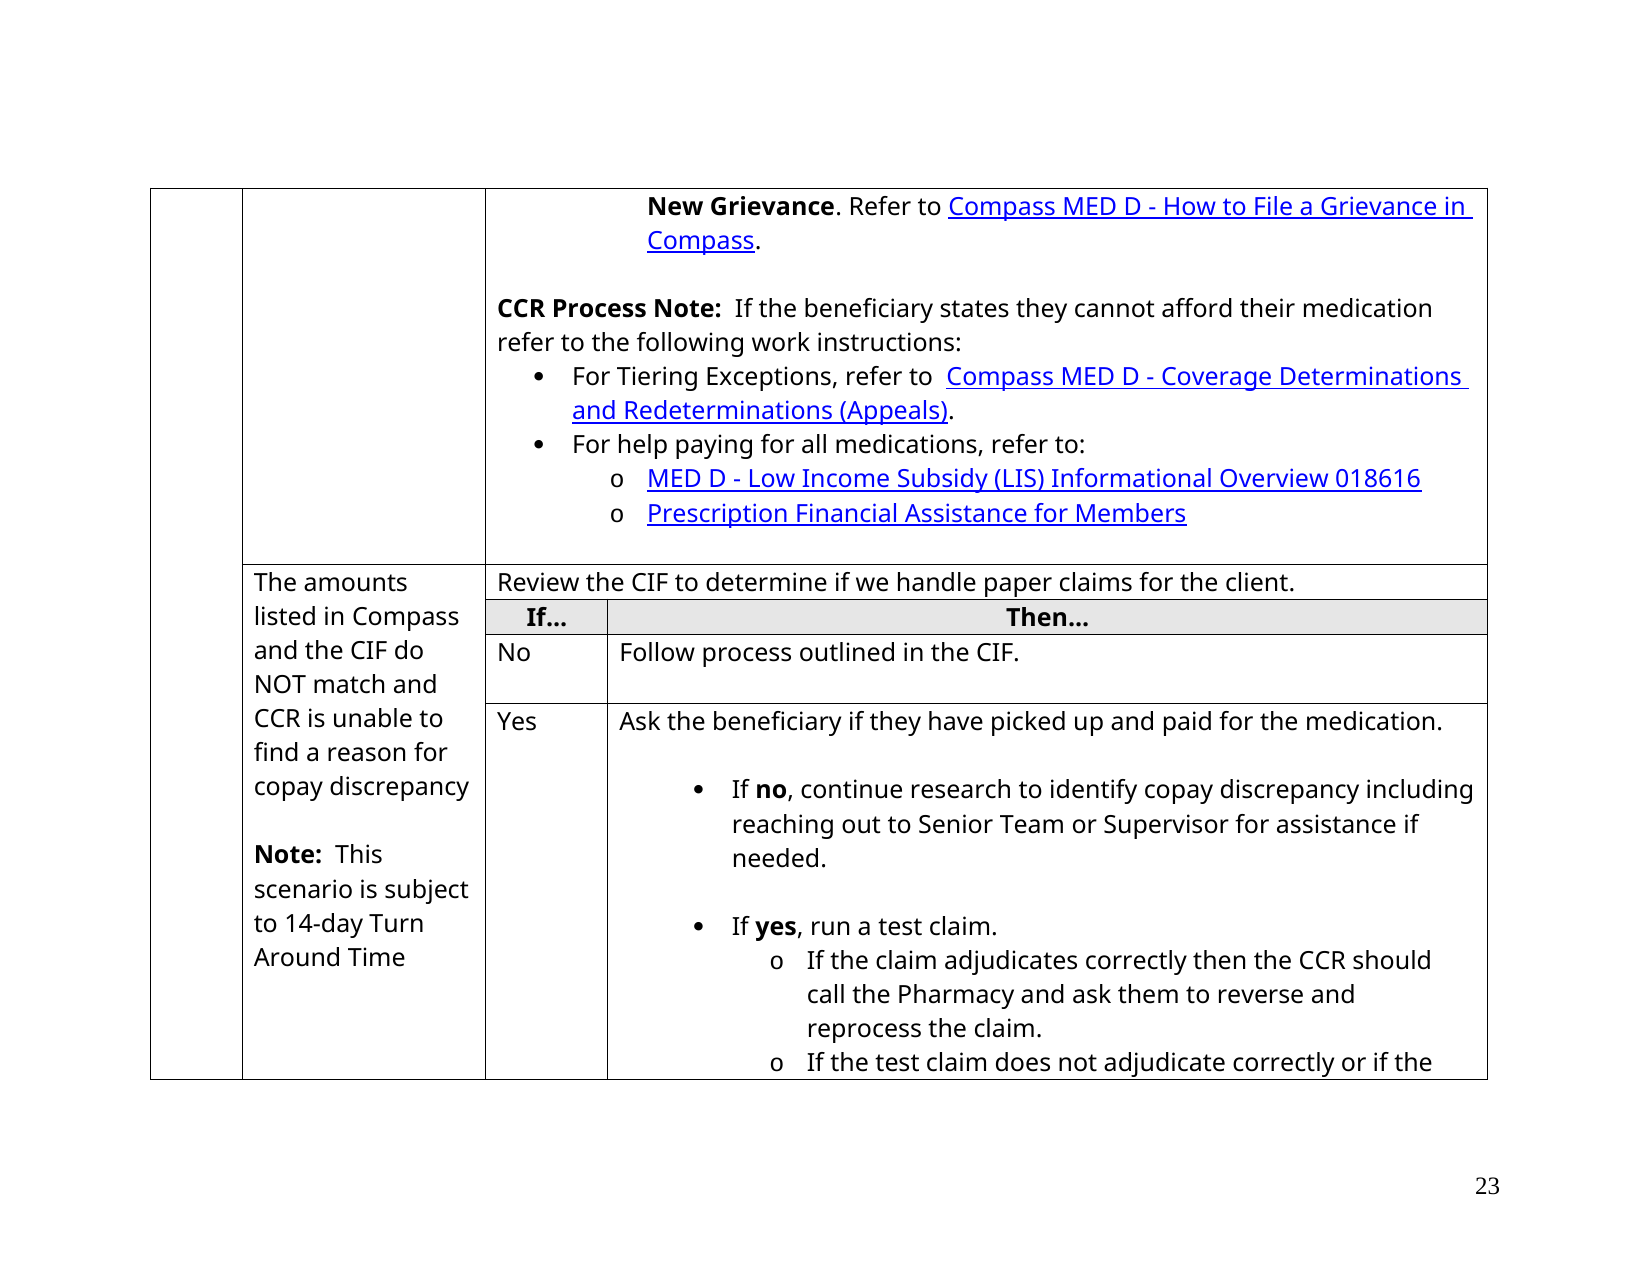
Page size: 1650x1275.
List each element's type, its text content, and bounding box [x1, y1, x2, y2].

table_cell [486, 189, 1487, 564]
table_cell Follow process outlined in the CIF. [608, 635, 1487, 703]
table_cell Yes [486, 704, 607, 1079]
table_cell If... [486, 600, 607, 634]
table_cell Then... [608, 600, 1487, 634]
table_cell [243, 189, 485, 564]
table_cell The amounts listed in Compass and the CIF do NOT match and CCR is unable to find a reason for copay discrepancy Note: This scenario is subject to 14-day Turn Around Time [243, 565, 485, 1079]
table_cell Review the CIF to determine if we handle paper claims for the client. [486, 565, 1487, 599]
table_cell No [486, 635, 607, 703]
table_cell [608, 704, 1487, 1079]
